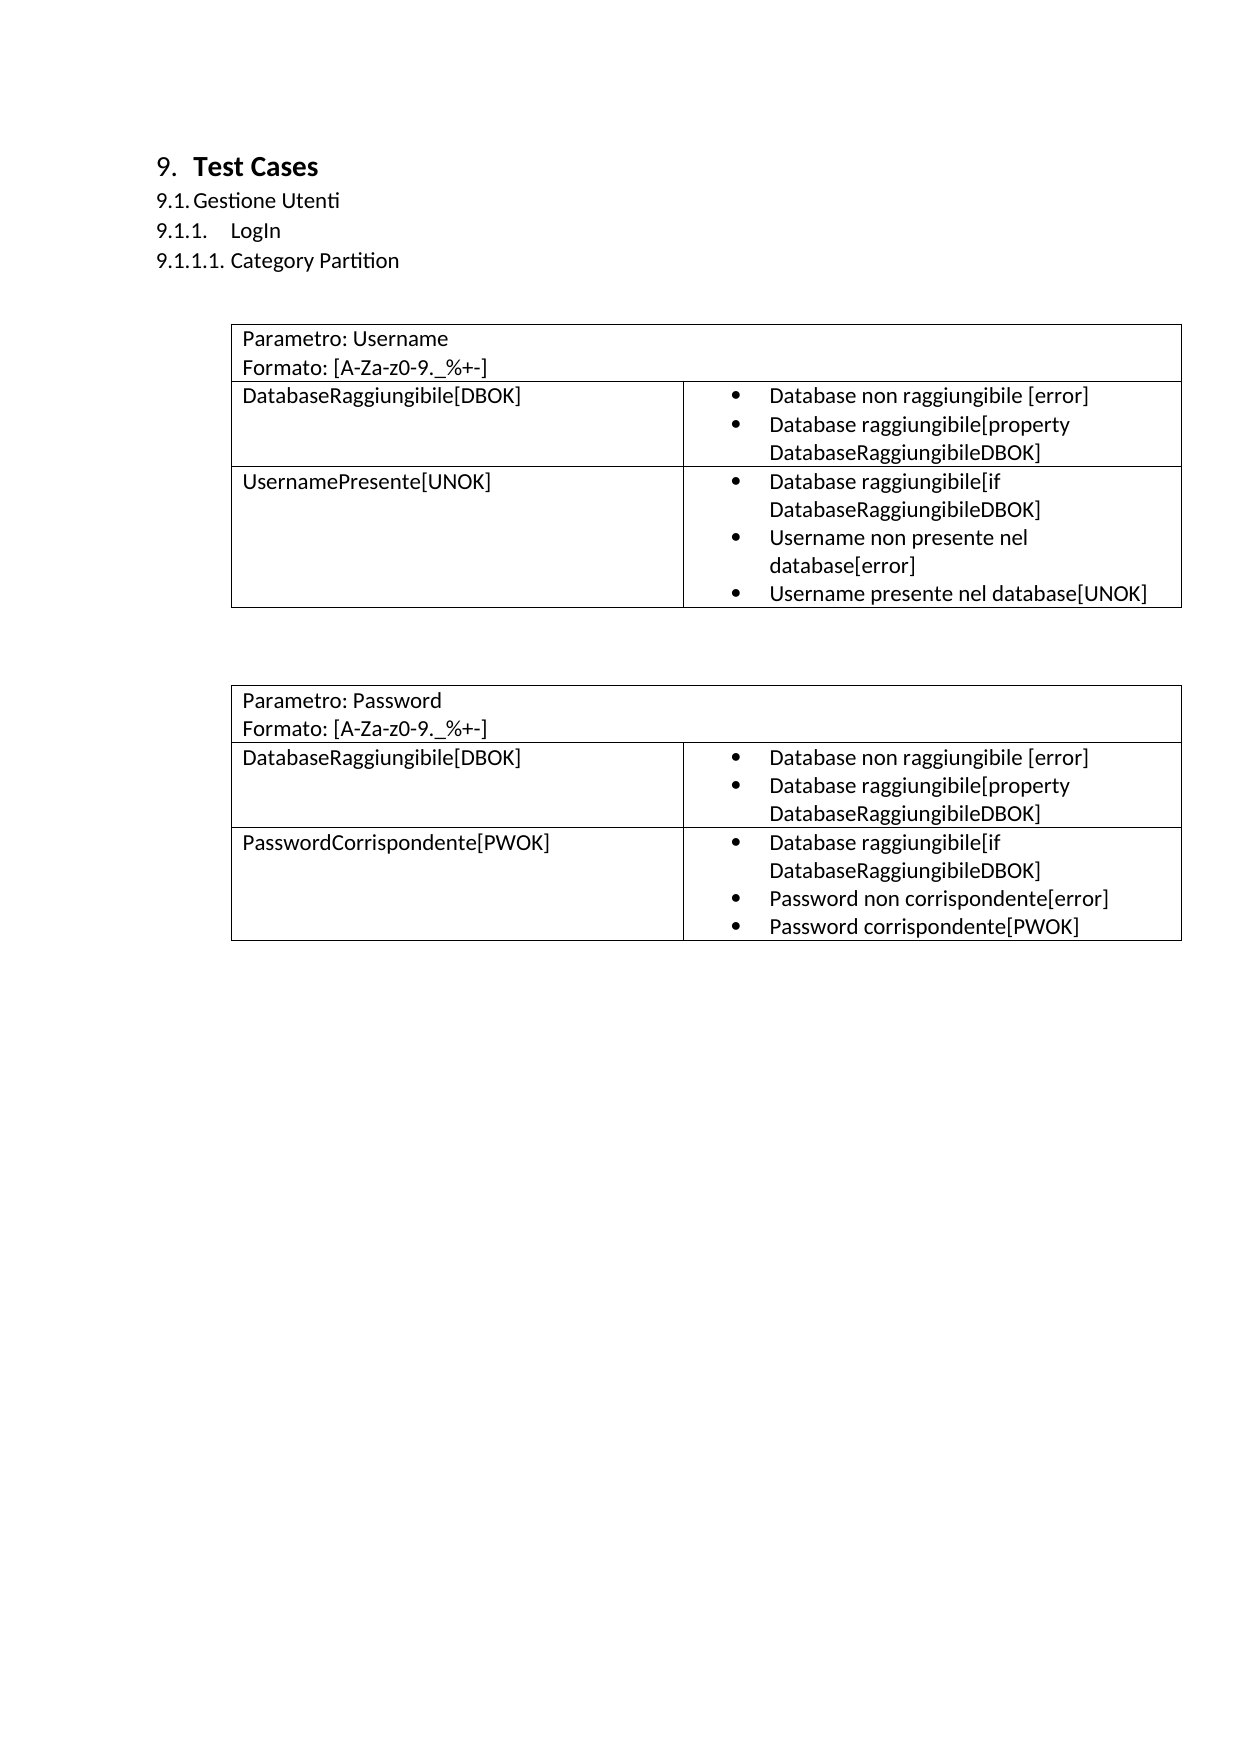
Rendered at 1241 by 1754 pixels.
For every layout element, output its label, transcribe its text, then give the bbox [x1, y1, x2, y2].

table_header Parametro: Password Formato: [A-Za-z0-9._%+-] [232, 686, 1181, 742]
table_header Parametro: Username Formato: [A-Za-z0-9._%+-] [232, 325, 1181, 381]
list Category Partition [156, 246, 1122, 274]
table_cell PasswordCorrispondente[PWOK] [232, 828, 683, 940]
list LogIn [156, 216, 1122, 244]
table_cell UsernamePresente[UNOK] [232, 467, 683, 607]
list Test Cases [156, 148, 1122, 183]
table_cell Database non raggiungibile [error] Database raggiungibile[property DatabaseRaggiungibileDBOK] [684, 743, 1181, 827]
table_cell Database raggiungibile[if DatabaseRaggiungibileDBOK] Username non presente nel database[error] Username presente nel database[UNOK] [684, 467, 1181, 607]
table_cell DatabaseRaggiungibile[DBOK] [232, 743, 683, 827]
table_cell Database non raggiungibile [error] Database raggiungibile[property DatabaseRaggiungibileDBOK] [684, 382, 1181, 466]
table_cell Database raggiungibile[if DatabaseRaggiungibileDBOK] Password non corrispondente[error] Password corrispondente[PWOK] [684, 828, 1181, 940]
list Gestione Utenti [156, 186, 1122, 214]
table_cell DatabaseRaggiungibile[DBOK] [232, 382, 683, 466]
